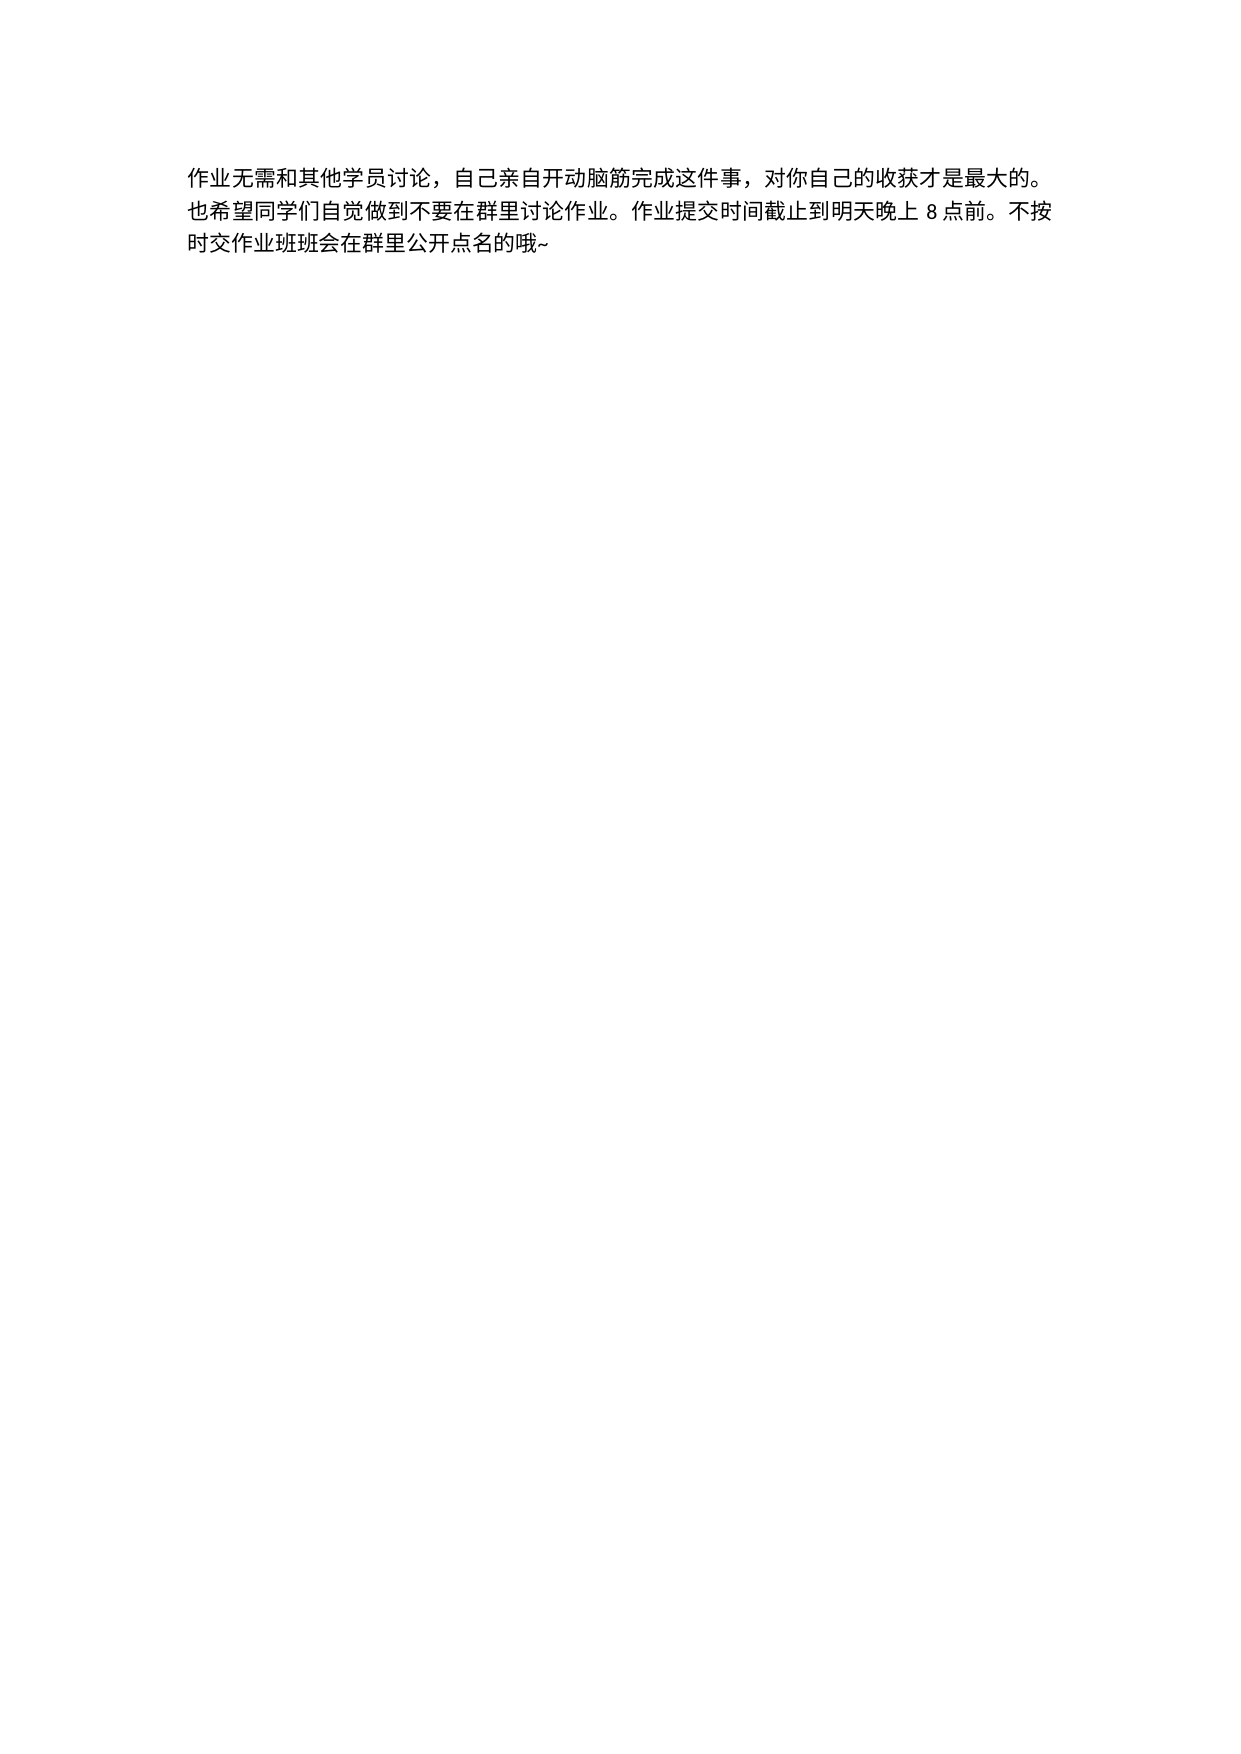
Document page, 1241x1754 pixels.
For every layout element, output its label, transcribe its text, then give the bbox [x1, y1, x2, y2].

text 作业无需和其他学员讨论，自己亲自开动脑筋完成这件事，对你自己的收获才是最大的。也希望同学们自觉做到不要在群里讨论作业。作业提交时间截止到明天晚上8点前。不按时交作业班班会在群里公开点名的哦~ [187, 162, 1053, 259]
